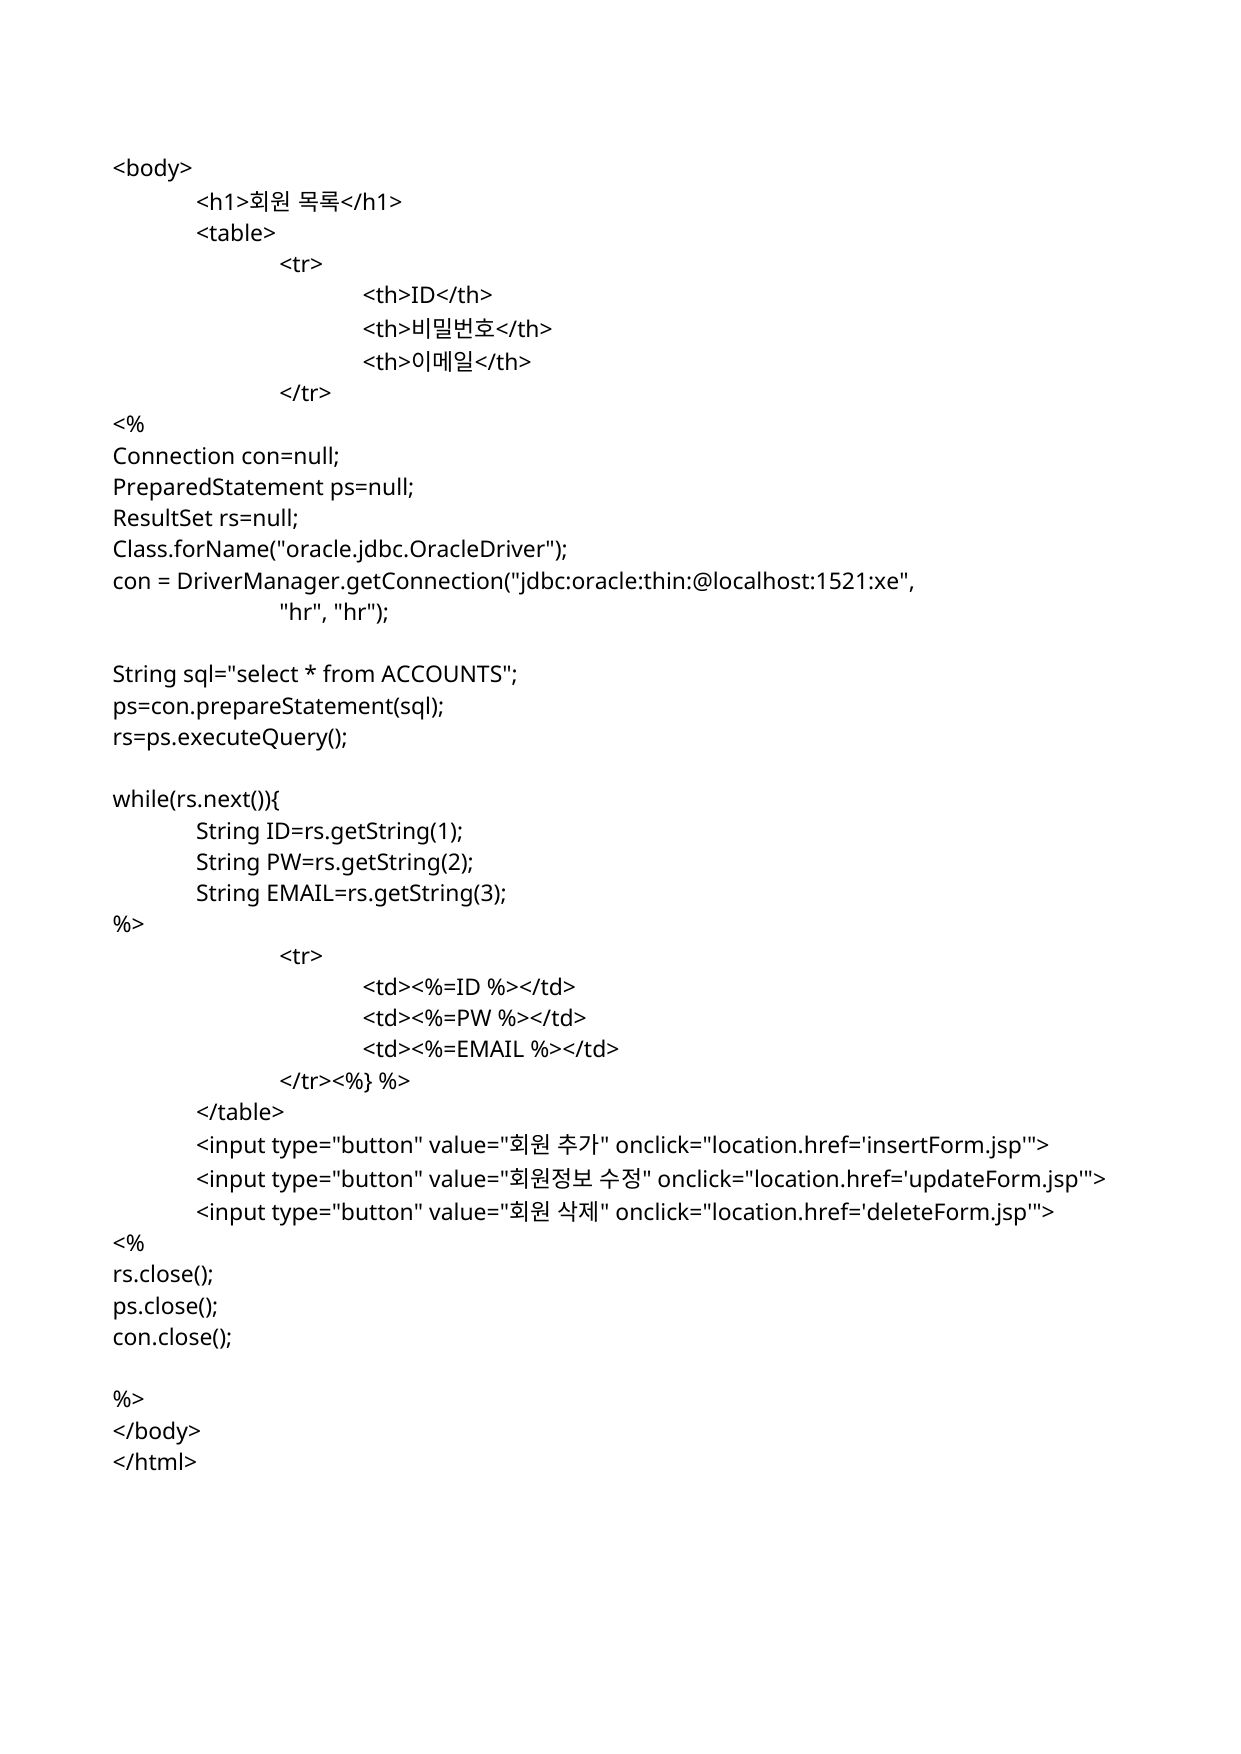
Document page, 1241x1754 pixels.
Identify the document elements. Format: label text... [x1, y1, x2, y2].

text rs=ps.executeQuery(); [112, 721, 1128, 752]
text </tr> [112, 377, 1128, 408]
text <% [112, 408, 1128, 439]
text </body> [112, 1414, 1128, 1446]
text <th>비밀번호</th> [112, 310, 1128, 344]
text <input type="button" value="회원 추가" onclick="location.href='insertForm.jsp'"> [112, 1127, 1128, 1160]
text <table> [112, 217, 1128, 248]
text <body> [104, 150, 1136, 183]
text ps.close(); [112, 1289, 1128, 1321]
text </table> [112, 1096, 1128, 1127]
text Class.forName("oracle.jdbc.OracleDriver"); [112, 533, 1128, 564]
text String sql="select * from ACCOUNTS"; [112, 658, 1128, 689]
text con.close(); [112, 1321, 1128, 1352]
text %> [112, 1383, 1128, 1414]
text PreparedStatement ps=null; [112, 471, 1128, 502]
text <input type="button" value="회원 삭제" onclick="location.href='deleteForm.jsp'"> [112, 1194, 1128, 1227]
text String PW=rs.getString(2); [112, 846, 1128, 877]
text "hr", "hr"); [112, 596, 1128, 627]
text ps=con.prepareStatement(sql); [112, 689, 1128, 721]
text Connection con=null; [112, 439, 1128, 471]
text <% [112, 1227, 1128, 1258]
text while(rs.next()){ [112, 783, 1128, 814]
text %> [112, 908, 1128, 939]
text </html> [112, 1446, 1128, 1477]
text <td><%=EMAIL %></td> [112, 1033, 1128, 1064]
text con = DriverManager.getConnection("jdbc:oracle:thin:@localhost:1521:xe", [112, 564, 1128, 596]
text String ID=rs.getString(1); [112, 814, 1128, 846]
text <tr> [112, 248, 1128, 279]
text </tr><%} %> [112, 1064, 1128, 1096]
text ResultSet rs=null; [112, 502, 1128, 533]
text String EMAIL=rs.getString(3); [112, 877, 1128, 908]
text <h1>회원 목록</h1> [112, 183, 1128, 217]
text rs.close(); [112, 1258, 1128, 1289]
text <th>ID</th> [112, 279, 1128, 310]
text <td><%=PW %></td> [112, 1002, 1128, 1033]
text <tr> [112, 939, 1128, 971]
text <input type="button" value="회원정보 수정" onclick="location.href='updateForm.jsp'"> [112, 1160, 1128, 1194]
text <td><%=ID %></td> [112, 971, 1128, 1002]
text <th>이메일</th> [112, 344, 1128, 377]
